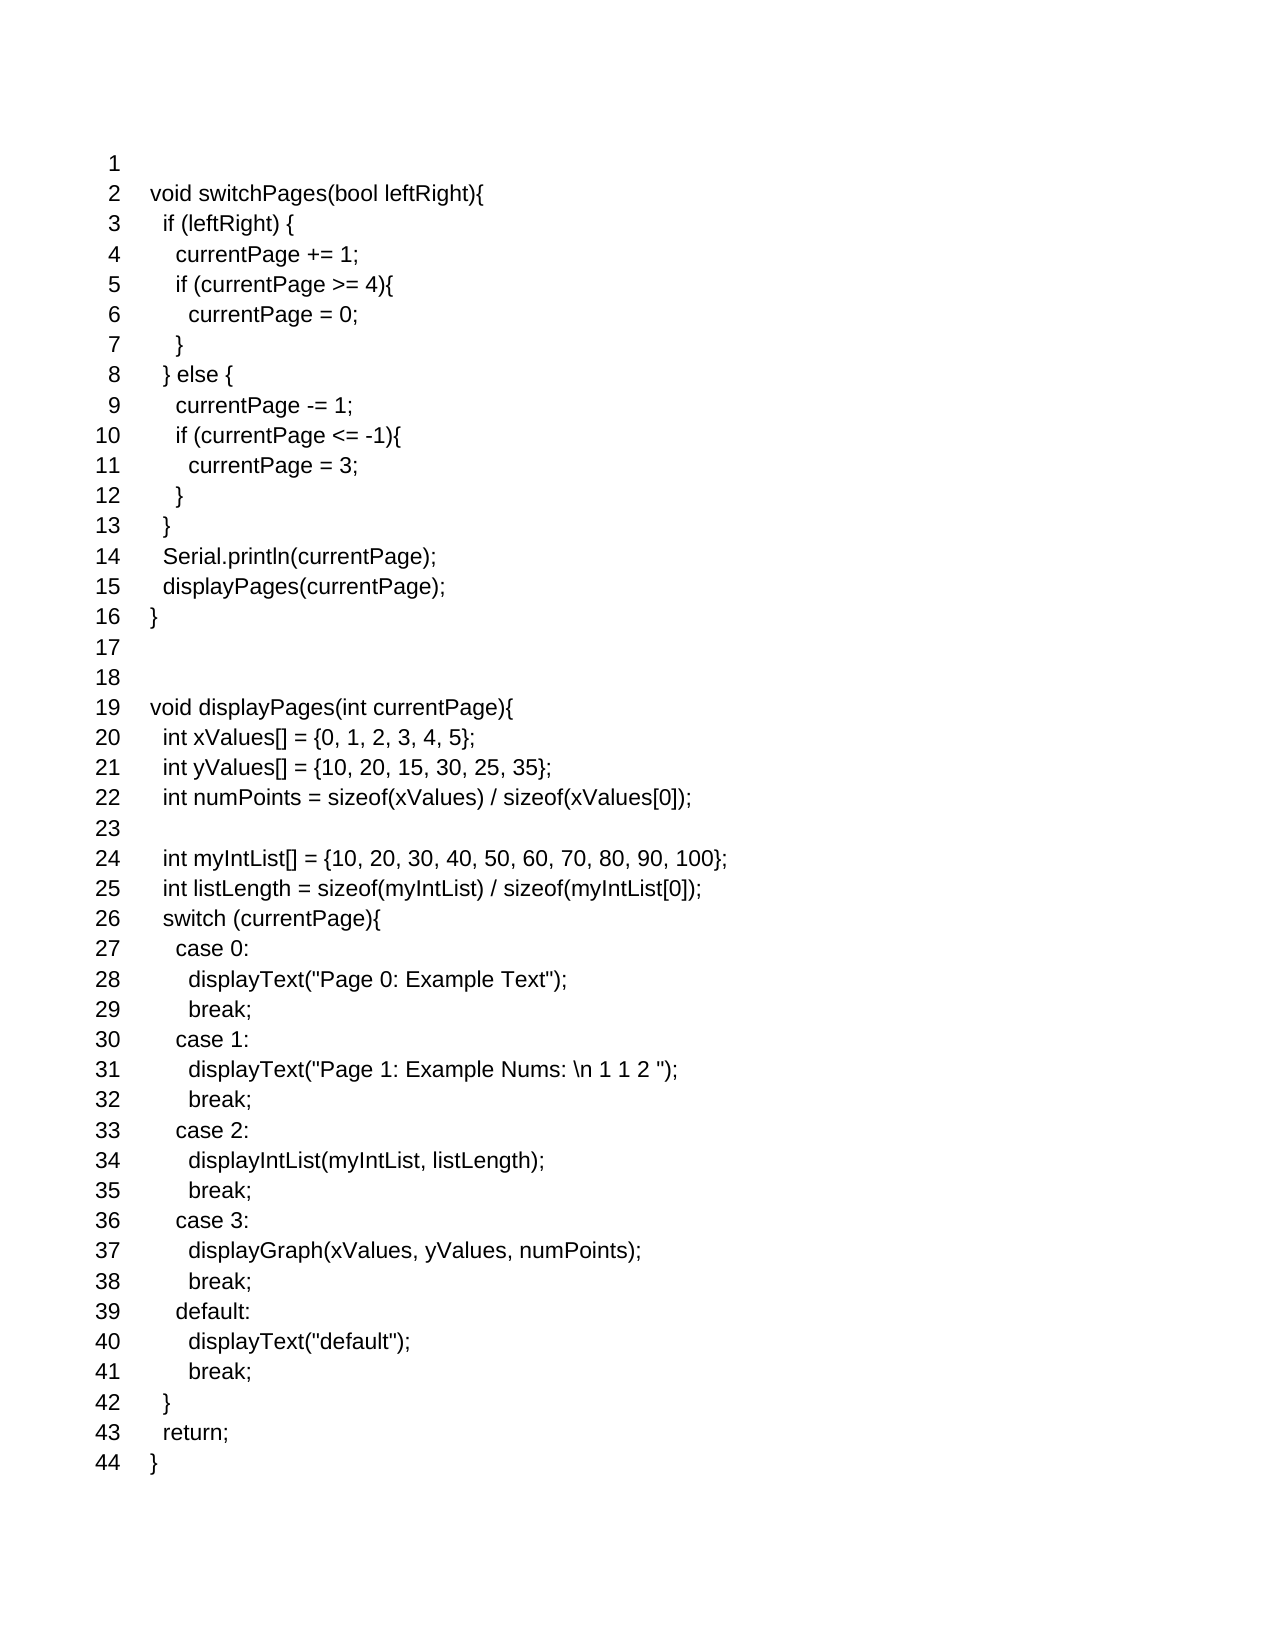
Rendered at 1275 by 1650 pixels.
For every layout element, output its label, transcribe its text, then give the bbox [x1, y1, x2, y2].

text } else { [150, 361, 1125, 388]
text displayIntList(myIntList, listLength); [150, 1147, 1125, 1173]
text } [150, 1449, 1125, 1475]
text default: [150, 1298, 1125, 1324]
text return; [150, 1419, 1125, 1445]
text void displayPages(int currentPage){ [150, 694, 1125, 720]
text case 0: [150, 935, 1125, 962]
text currentPage += 1; [150, 241, 1125, 267]
text if (currentPage <= -1){ [150, 422, 1125, 448]
text break; [150, 996, 1125, 1022]
text currentPage -= 1; [150, 392, 1125, 418]
text } [150, 331, 1125, 358]
text displayPages(currentPage); [150, 573, 1125, 599]
text case 2: [150, 1117, 1125, 1143]
text currentPage = 3; [150, 452, 1125, 478]
text if (currentPage >= 4){ [150, 271, 1125, 297]
text case 3: [150, 1207, 1125, 1234]
text int yValues[] = {10, 20, 15, 30, 25, 35}; [150, 754, 1125, 781]
text if (leftRight) { [150, 210, 1125, 237]
text break; [150, 1177, 1125, 1203]
text displayText("Page 0: Example Text"); [150, 966, 1125, 992]
text currentPage = 0; [150, 301, 1125, 327]
text void switchPages(bool leftRight){ [150, 180, 1125, 207]
text break; [150, 1086, 1125, 1113]
text displayGraph(xValues, yValues, numPoints); [150, 1237, 1125, 1264]
text } [150, 482, 1125, 509]
text case 1: [150, 1026, 1125, 1052]
text displayText("default"); [150, 1328, 1125, 1354]
text int listLength = sizeof(myIntList) / sizeof(myIntList[0]); [150, 875, 1125, 901]
text int numPoints = sizeof(xValues) / sizeof(xValues[0]); [150, 784, 1125, 811]
text switch (currentPage){ [150, 905, 1125, 932]
text break; [150, 1268, 1125, 1294]
text break; [150, 1358, 1125, 1385]
text int myIntList[] = {10, 20, 30, 40, 50, 60, 70, 80, 90, 100}; [150, 845, 1125, 871]
text int xValues[] = {0, 1, 2, 3, 4, 5}; [150, 724, 1125, 750]
text displayText("Page 1: Example Nums: \n 1 1 2 "); [150, 1056, 1125, 1083]
text } [150, 1388, 1125, 1415]
text } [150, 603, 1125, 629]
text Serial.println(currentPage); [150, 543, 1125, 569]
text } [150, 512, 1125, 539]
